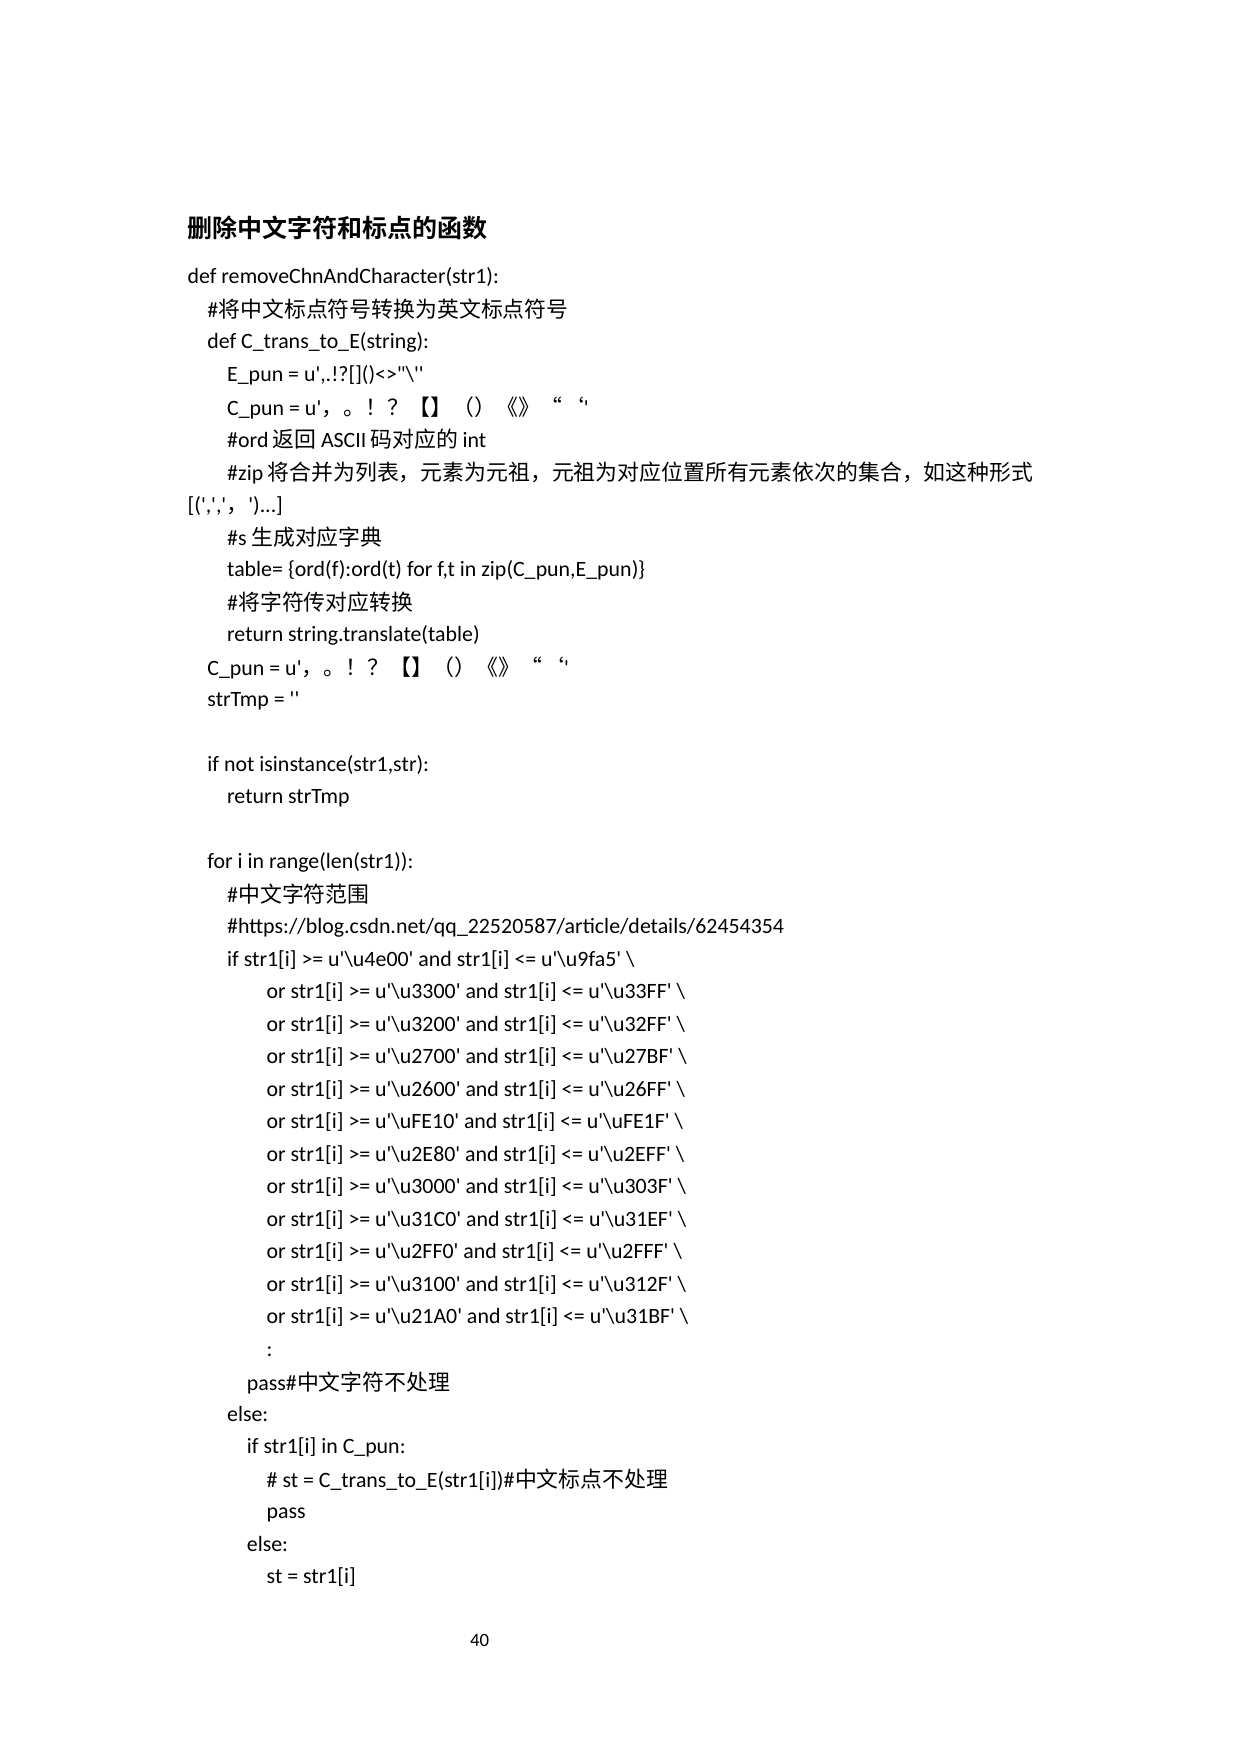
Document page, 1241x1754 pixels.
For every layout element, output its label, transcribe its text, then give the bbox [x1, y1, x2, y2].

text if str1[i] >= u'\u4e00' and str1[i] <= u'\u9fa5' \ [187, 942, 1053, 974]
text return strTmp [187, 779, 1053, 812]
text #ord返回ASCII码对应的int [187, 422, 1053, 454]
text 删除中文字符和标点的函数 [187, 194, 1053, 259]
text or str1[i] >= u'\u2600' and str1[i] <= u'\u26FF' \ [187, 1072, 1053, 1104]
text def C_trans_to_E(string): [187, 324, 1053, 357]
text or str1[i] >= u'\u2700' and str1[i] <= u'\u27BF' \ [187, 1039, 1053, 1072]
text #zip将合并为列表，元素为元祖，元祖为对应位置所有元素依次的集合，如这种形式[(',','，')...] [187, 454, 1053, 519]
text return string.translate(table) [187, 617, 1053, 649]
text C_pun = u'，。！？【】（）《》“‘' [187, 389, 1053, 422]
text #将字符传对应转换 [187, 584, 1053, 617]
text else: [187, 1397, 1053, 1429]
text # st = C_trans_to_E(str1[i])#中文标点不处理 [187, 1462, 1053, 1494]
text or str1[i] >= u'\uFE10' and str1[i] <= u'\uFE1F' \ [187, 1104, 1053, 1137]
text strTmp = '' [187, 682, 1053, 714]
text table= {ord(f):ord(t) for f,t in zip(C_pun,E_pun)} [187, 552, 1053, 584]
text or str1[i] >= u'\u21A0' and str1[i] <= u'\u31BF' \ [187, 1299, 1053, 1332]
text E_pun = u',.!?[]()<>"\'' [187, 357, 1053, 389]
text def removeChnAndCharacter(str1): [187, 259, 1053, 292]
text #中文字符范围 [187, 877, 1053, 909]
text C_pun = u'，。！？【】（）《》“‘' [187, 649, 1053, 682]
text or str1[i] >= u'\u3200' and str1[i] <= u'\u32FF' \ [187, 1007, 1053, 1039]
text else: [187, 1527, 1053, 1559]
text or str1[i] >= u'\u3000' and str1[i] <= u'\u303F' \ [187, 1169, 1053, 1202]
text pass#中文字符不处理 [187, 1364, 1053, 1397]
text #s生成对应字典 [187, 519, 1053, 552]
text if str1[i] in C_pun: [187, 1429, 1053, 1462]
text st = str1[i] [187, 1559, 1053, 1592]
text pass [187, 1494, 1053, 1527]
text or str1[i] >= u'\u2FF0' and str1[i] <= u'\u2FFF' \ [187, 1234, 1053, 1267]
text or str1[i] >= u'\u31C0' and str1[i] <= u'\u31EF' \ [187, 1202, 1053, 1234]
text : [187, 1332, 1053, 1364]
text #https://blog.csdn.net/qq_22520587/article/details/62454354 [187, 909, 1053, 942]
text if not isinstance(str1,str): [187, 747, 1053, 779]
text or str1[i] >= u'\u3300' and str1[i] <= u'\u33FF' \ [187, 974, 1053, 1007]
text for i in range(len(str1)): [187, 844, 1053, 877]
text or str1[i] >= u'\u3100' and str1[i] <= u'\u312F' \ [187, 1267, 1053, 1299]
text or str1[i] >= u'\u2E80' and str1[i] <= u'\u2EFF' \ [187, 1137, 1053, 1169]
text #将中文标点符号转换为英文标点符号 [187, 292, 1053, 324]
